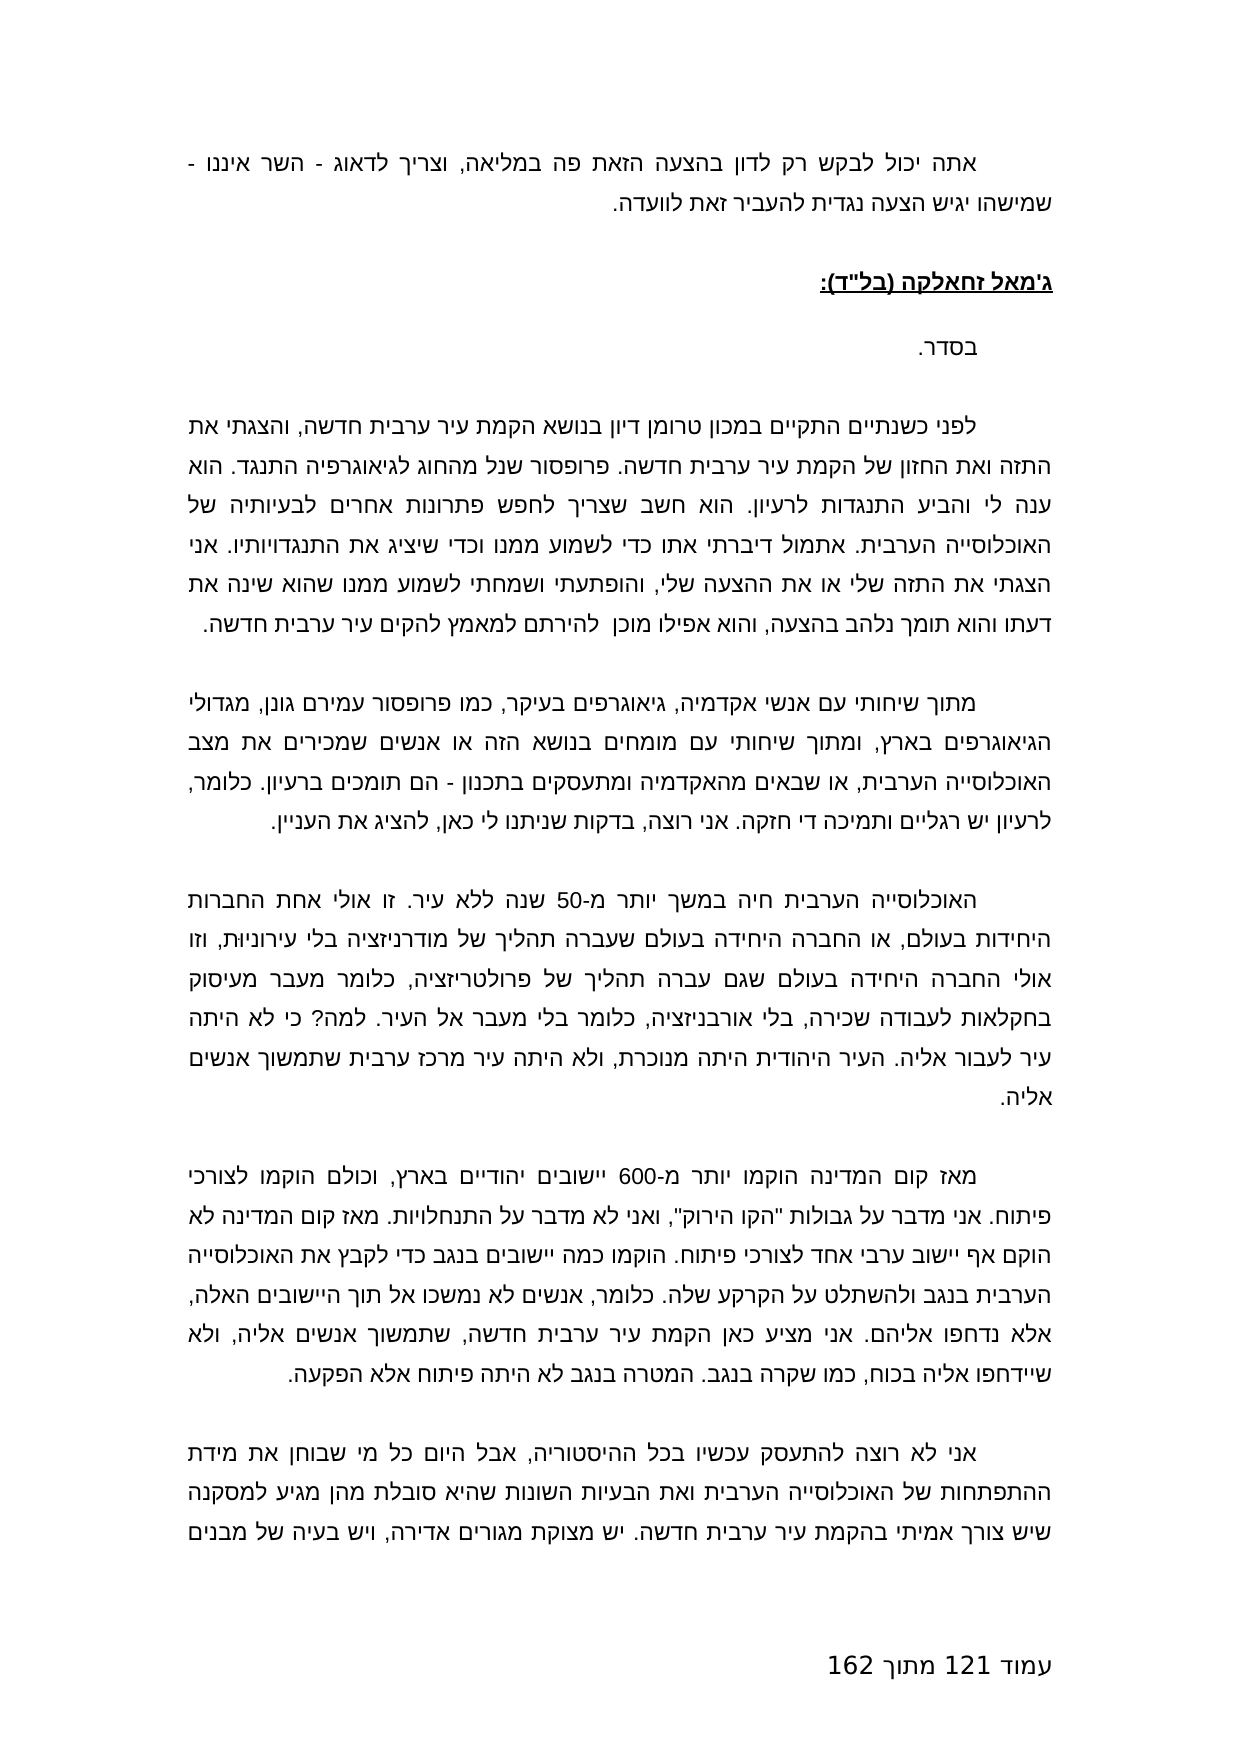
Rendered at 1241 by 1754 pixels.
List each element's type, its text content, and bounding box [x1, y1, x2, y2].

text אתה יכול לבקש רק לדון בהצעה הזאת פה במליאה, וצריך לדאוג - השר איננו - שמישהו יגיש הצעה נגדית להעביר זאת לוועדה. [187, 150, 1053, 216]
text בסדר. [187, 334, 1053, 361]
text מתוך שיחותי עם אנשי אקדמיה, גיאוגרפים בעיקר, כמו פרופסור עמירם גונן, מגדולי הגיאוגרפים בארץ, ומתוך שיחותי עם מומחים בנושא הזה או אנשים שמכירים את מצב האוכלוסייה הערבית, או שבאים מהאקדמיה ומתעסקים בתכנון - הם תומכים ברעיון. כלומר, לרעיון יש רגליים ותמיכה די חזקה. אני רוצה, בדקות שניתנו לי כאן, להציג את העניין. [187, 689, 1053, 834]
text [187, 1440, 1053, 1545]
text ג'מאל זחאלקה (בל"ד): [187, 268, 1053, 295]
text לפני כשנתיים התקיים במכון טרומן דיון בנושא הקמת עיר ערבית חדשה, והצגתי את התזה ואת החזון של הקמת עיר ערבית חדשה. פרופסור שנל מהחוג לגיאוגרפיה התנגד. הוא ענה לי והביע התנגדות לרעיון. הוא חשב שצריך לחפש פתרונות אחרים לבעיותיה של האוכלוסייה הערבית. אתמול דיברתי אתו כדי לשמוע ממנו וכדי שיציג את התנגדויותיו. אני הצגתי את התזה שלי או את ההצעה שלי, והופתעתי ושמחתי לשמוע ממנו שהוא שינה את דעתו והוא תומך נלהב בהצעה, והוא אפילו מוכן להירתם למאמץ להקים עיר ערבית חדשה. [187, 413, 1053, 637]
text מאז קום המדינה הוקמו יותר מ-600 יישובים יהודיים בארץ, וכולם הוקמו לצורכי פיתוח. אני מדבר על גבולות "הקו הירוק", ואני לא מדבר על התנחלויות. מאז קום המדינה לא הוקם אף יישוב ערבי אחד לצורכי פיתוח. הוקמו כמה יישובים בנגב כדי לקבץ את האוכלוסייה הערבית בנגב ולהשתלט על הקרקע שלה. כלומר, אנשים לא נמשכו אל תוך היישובים האלה, אלא נדחפו אליהם. אני מציע כאן הקמת עיר ערבית חדשה, שתמשוך אנשים אליה, ולא שיידחפו אליה בכוח, כמו שקרה בנגב. המטרה בנגב לא היתה פיתוח אלא הפקעה. [187, 1163, 1053, 1387]
text האוכלוסייה הערבית חיה במשך יותר מ-50 שנה ללא עיר. זו אולי אחת החברות היחידות בעולם, או החברה היחידה בעולם שעברה תהליך של מודרניזציה בלי עירוניוּת, וזו אולי החברה היחידה בעולם שגם עברה תהליך של פרולטריזציה, כלומר מעבר מעיסוק בחקלאות לעבודה שכירה, בלי אורבניזציה, כלומר בלי מעבר אל העיר. למה? כי לא היתה עיר לעבור אליה. העיר היהודית היתה מנוכרת, ולא היתה עיר מרכז ערבית שתמשוך אנשים אליה. [187, 887, 1053, 1111]
